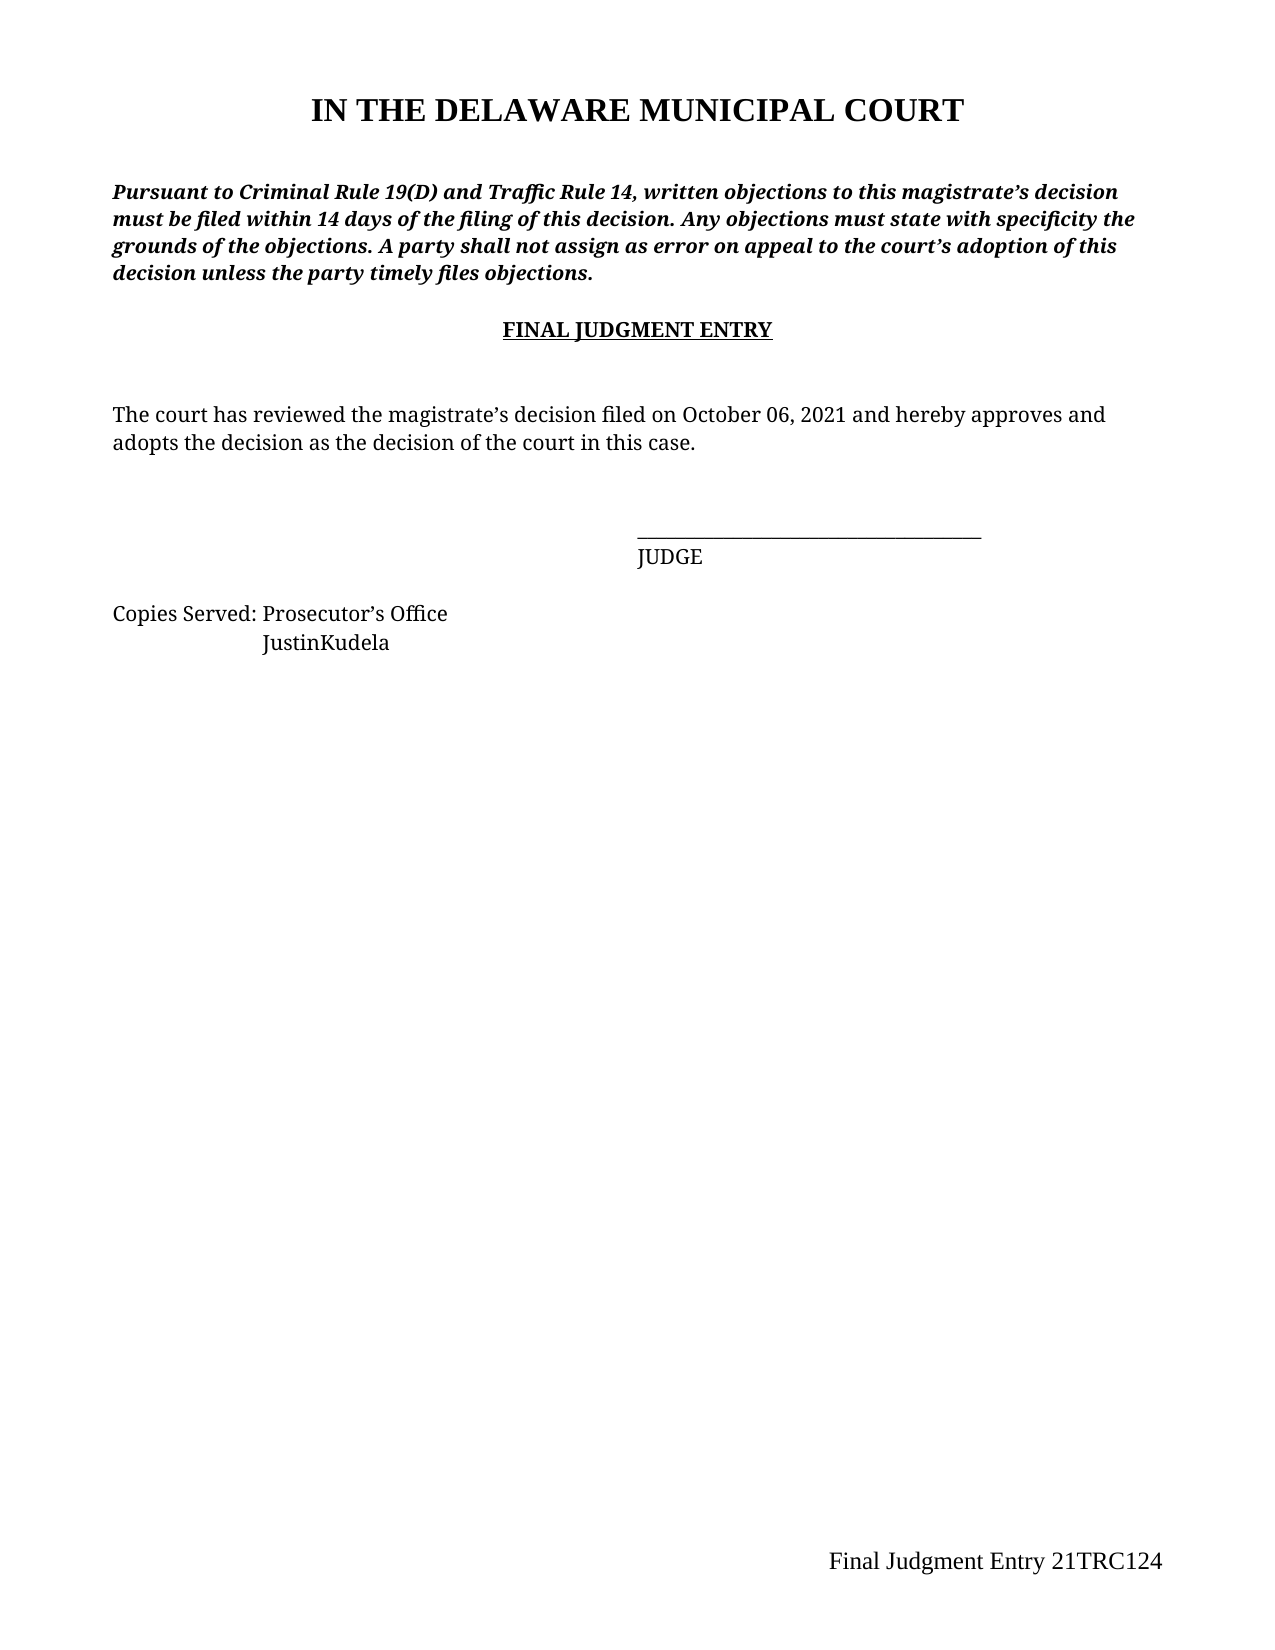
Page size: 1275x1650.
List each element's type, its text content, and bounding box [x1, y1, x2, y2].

text Copies Served: Prosecutor’s Office [112, 599, 1162, 628]
text FINAL JUDGMENT ENTRY [112, 315, 1162, 343]
text JUDGE [112, 542, 1162, 571]
text JustinKudela [112, 628, 1162, 656]
text The court has reviewed the magistrate’s decision filed on October 06, 2021 and hereby approves and adopts the decision as the decision of the court in this case. [112, 400, 1162, 457]
text Pursuant to Criminal Rule 19(D) and Traffic Rule 14, written objections to this magistrate’s decision must be filed within 14 days of the filing of this decision. Any objections must state with specificity the grounds of the objections. A party shall not assign as error on appeal to the court’s adoption of this decision unless the party timely files objections. [112, 178, 1162, 286]
text ____________________________________ [112, 514, 1162, 542]
